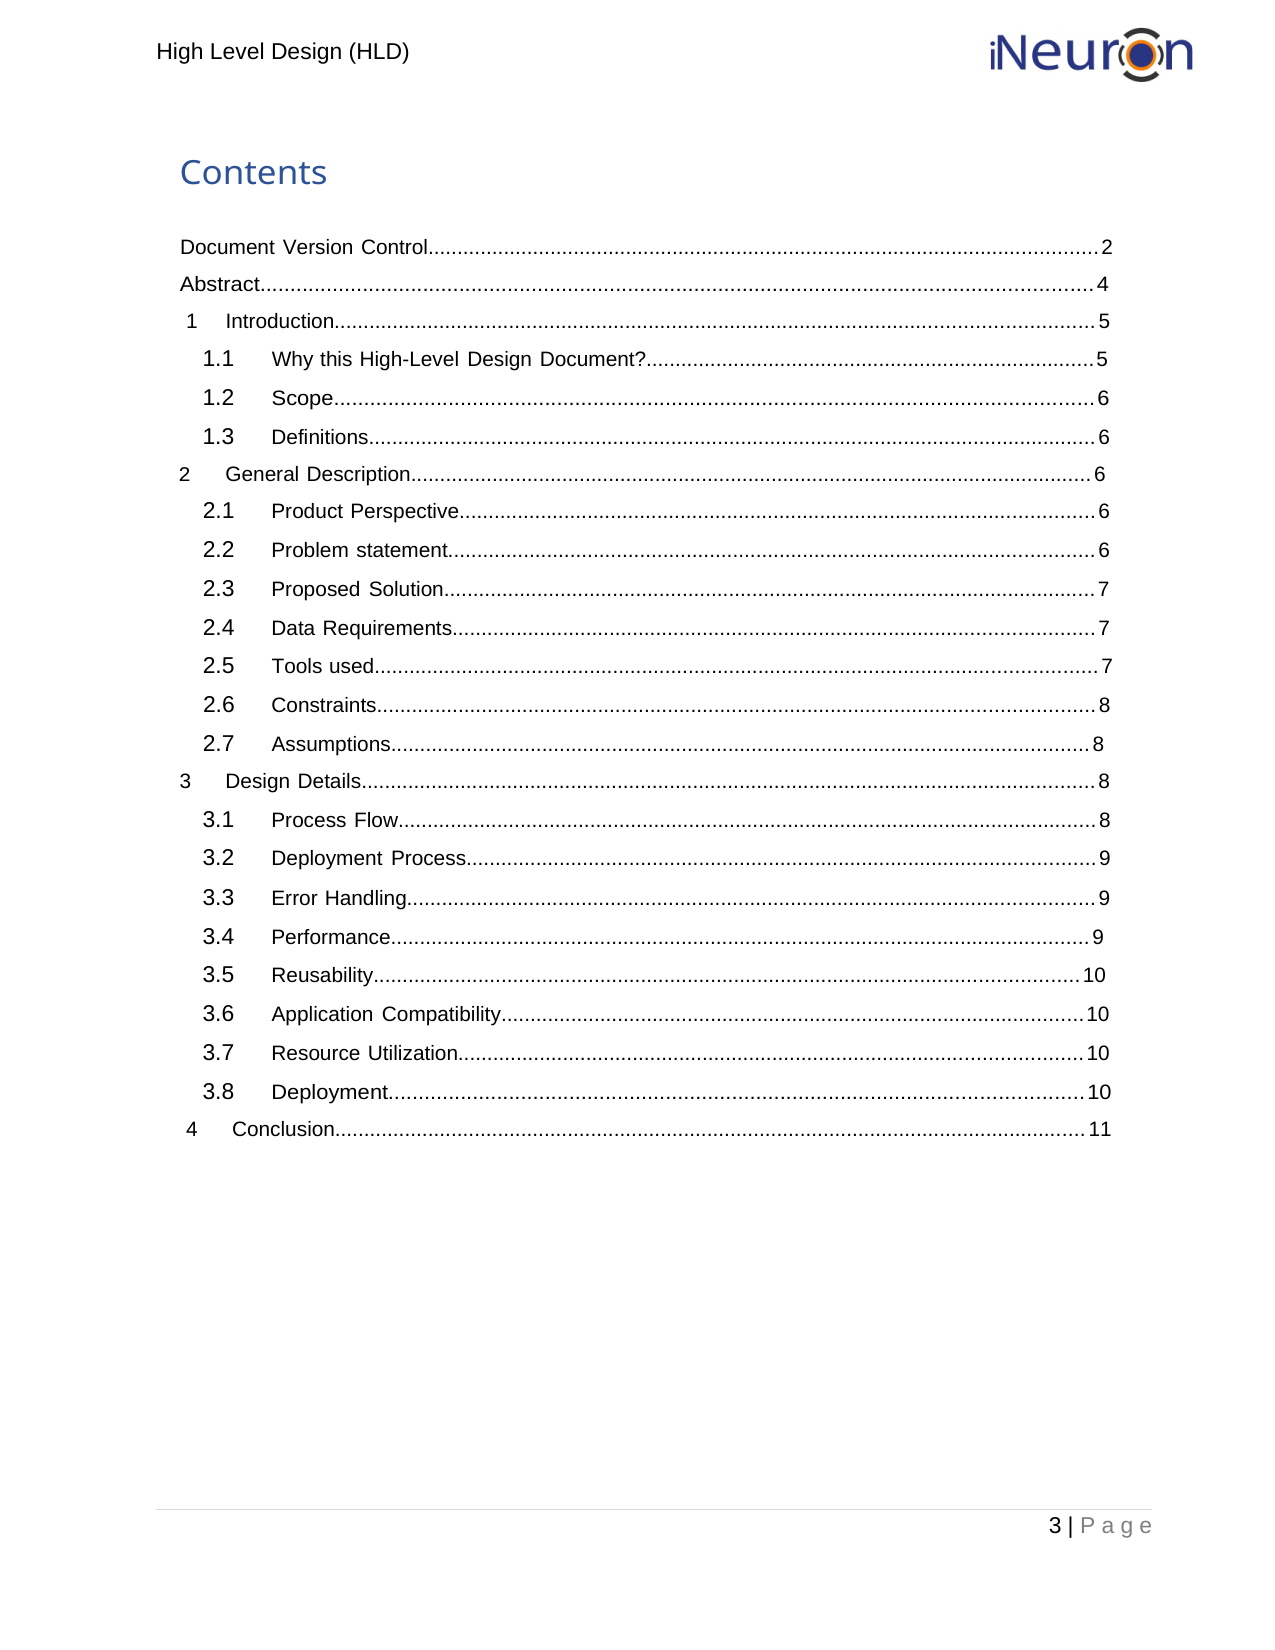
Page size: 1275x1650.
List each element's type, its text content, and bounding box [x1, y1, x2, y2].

subtitle Contents [179, 148, 1152, 194]
picture [990, 27, 1193, 82]
